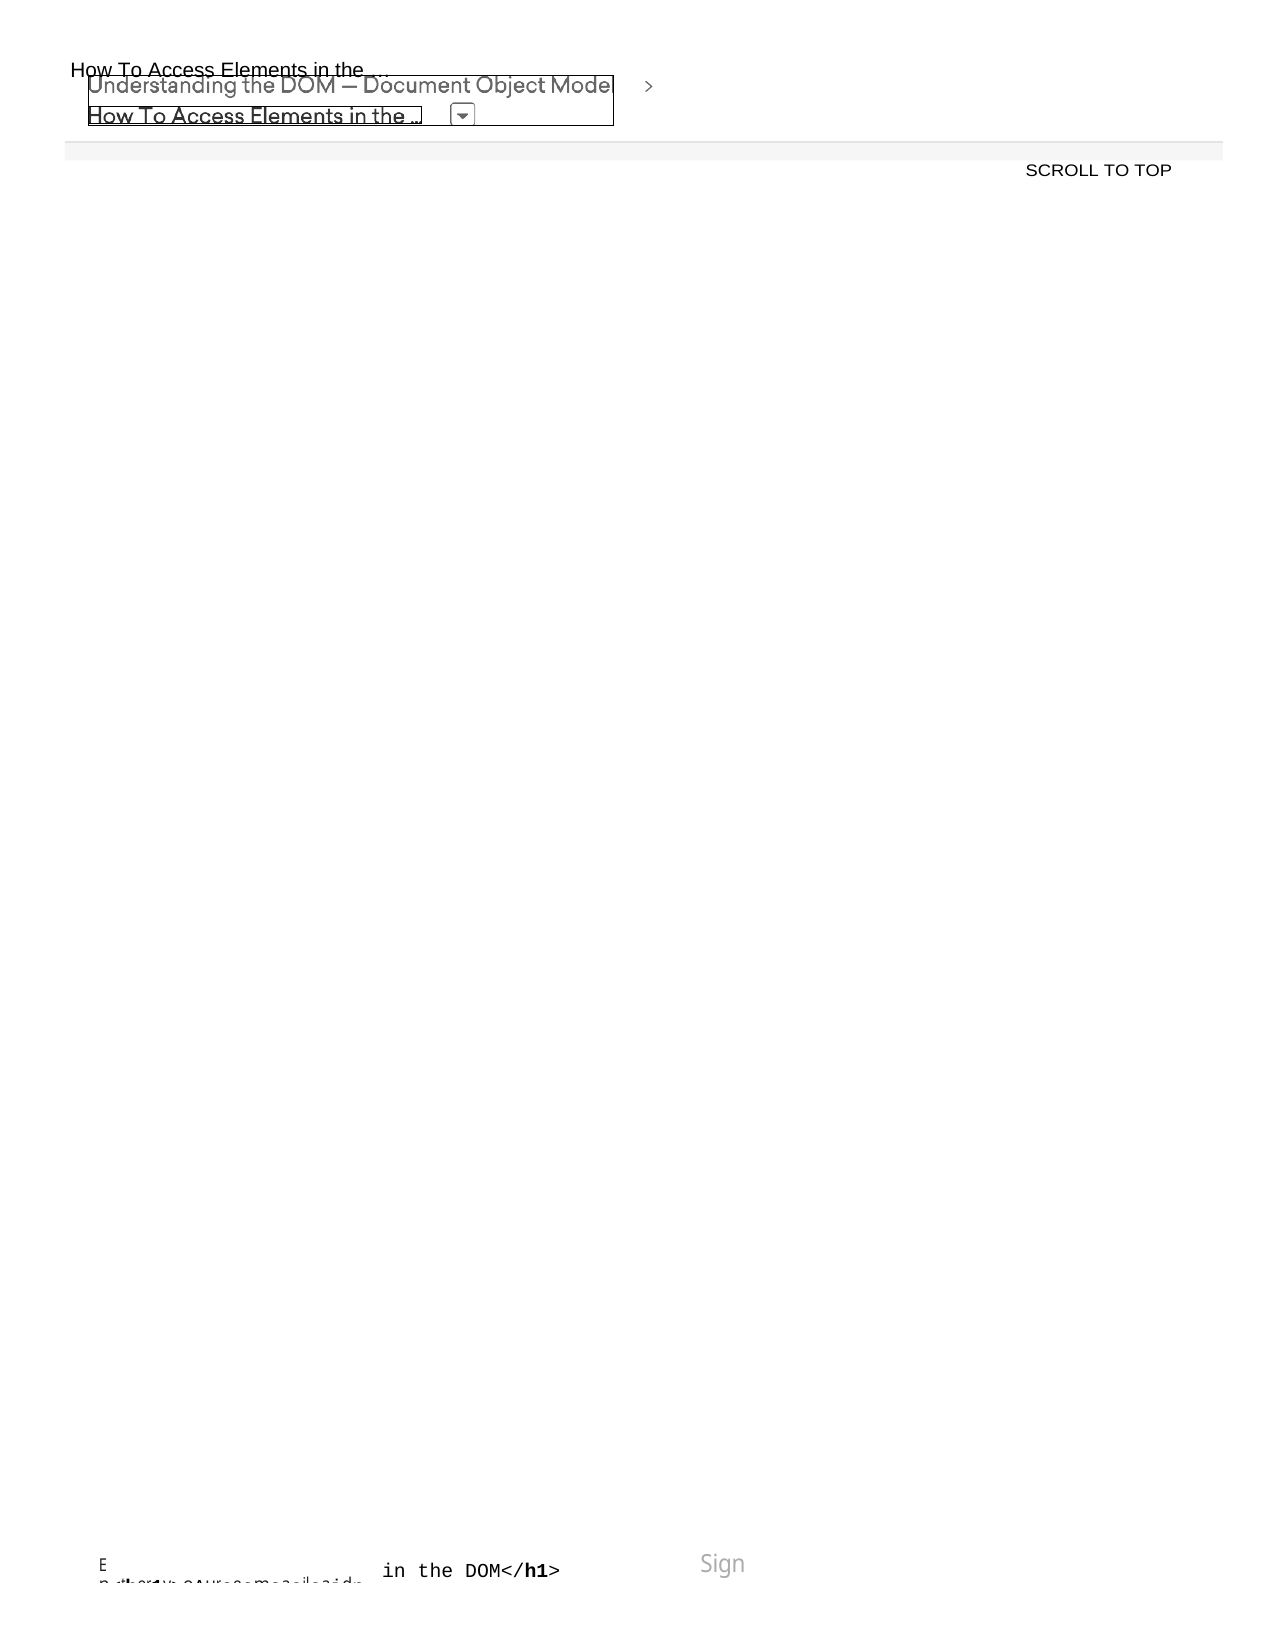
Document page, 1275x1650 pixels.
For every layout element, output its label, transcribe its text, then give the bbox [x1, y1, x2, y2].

text SCROLL TO TOP [46, 58, 1172, 180]
